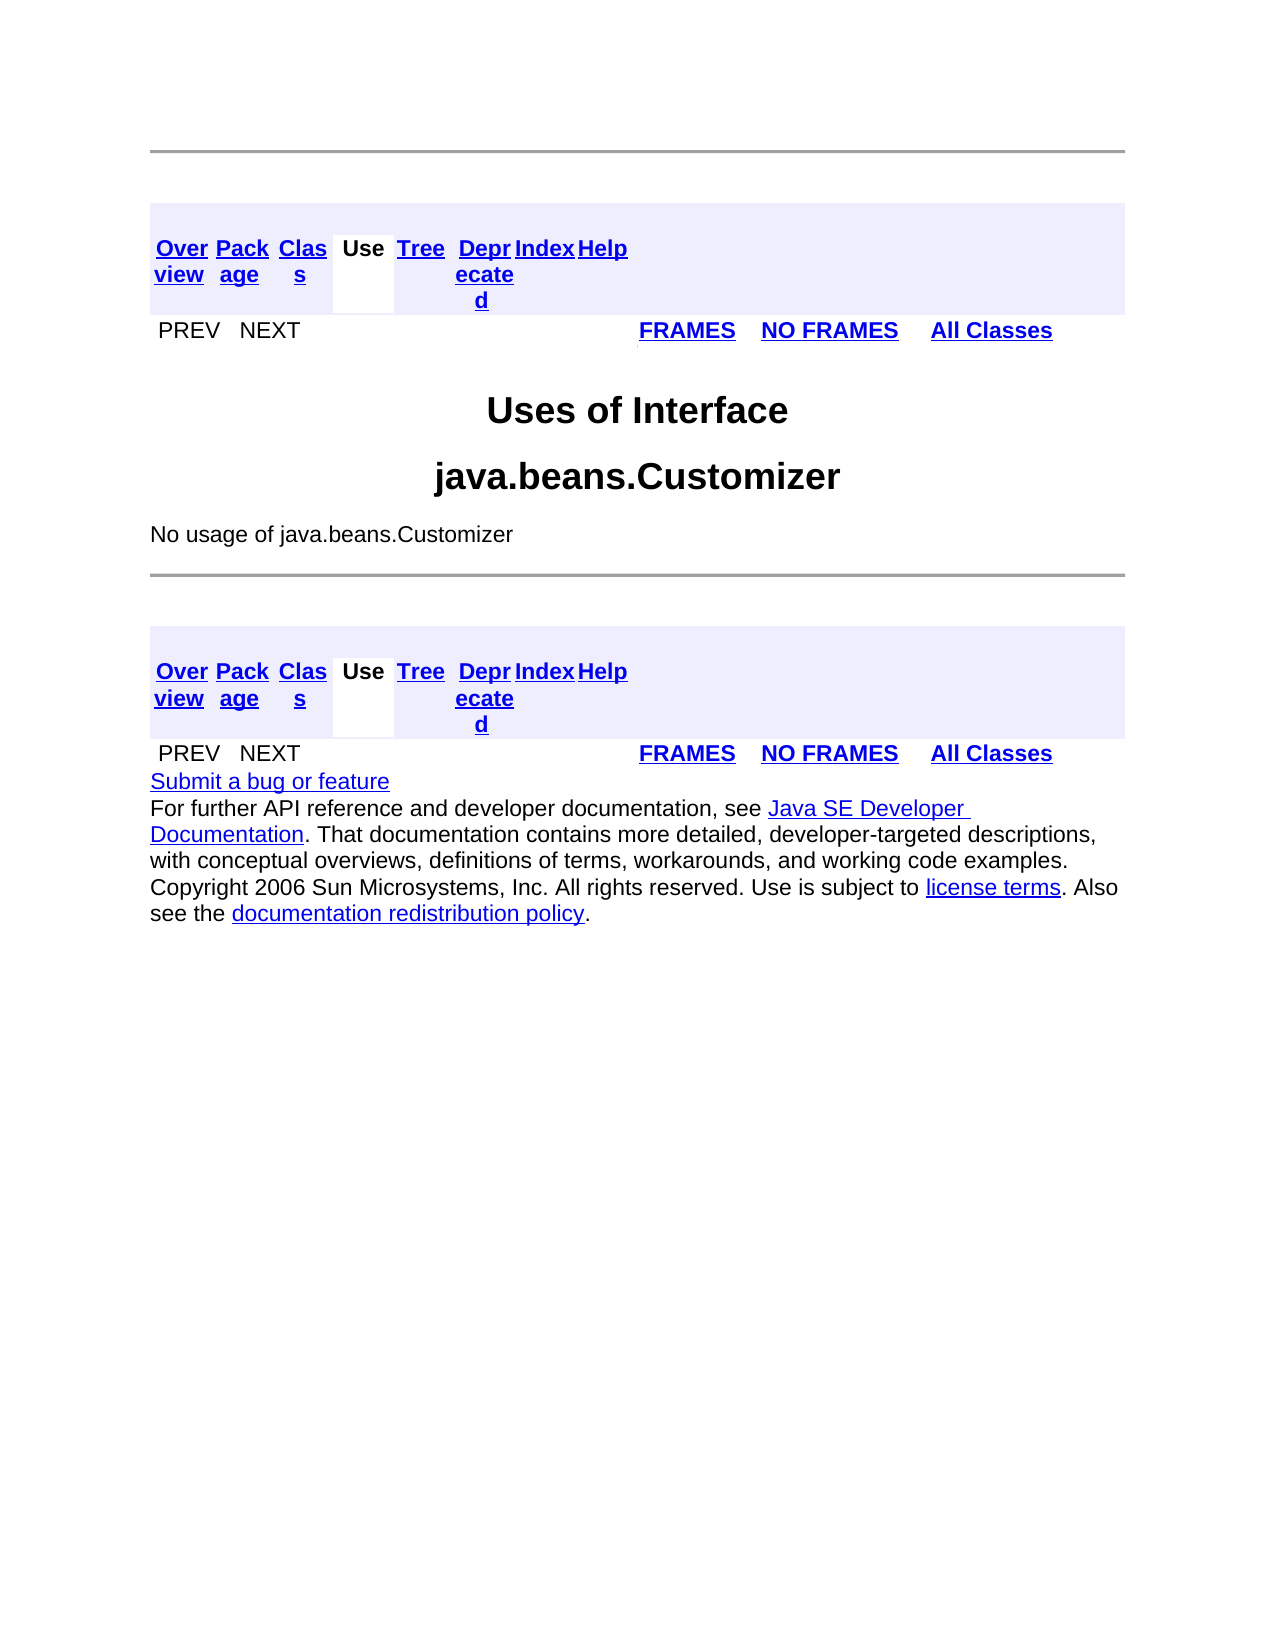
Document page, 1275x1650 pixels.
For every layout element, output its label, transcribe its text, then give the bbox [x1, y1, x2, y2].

text Uses of Interface [150, 388, 1125, 431]
table_header [150, 626, 1125, 739]
text For further API reference and developer documentation, see Java SE Developer Documentation. That documentation contains more detailed, developer-targeted descriptions, with conceptual overviews, definitions of terms, workarounds, and working code examples. [150, 795, 1125, 874]
text Submit a bug or feature [150, 768, 1125, 795]
table_cell FRAMES NO FRAMES All Classes [638, 739, 1125, 768]
table_header [150, 203, 1125, 315]
text No usage of java.beans.Customizer [150, 521, 1125, 547]
table_cell PREV NEXT [150, 739, 637, 768]
text Copyright 2006 Sun Microsystems, Inc. All rights reserved. Use is subject to license terms. Also see the documentation redistribution policy. [150, 874, 1125, 926]
table_cell PREV NEXT [150, 315, 637, 345]
text java.beans.Customizer [150, 454, 1125, 497]
table_cell FRAMES NO FRAMES All Classes [638, 315, 1125, 345]
